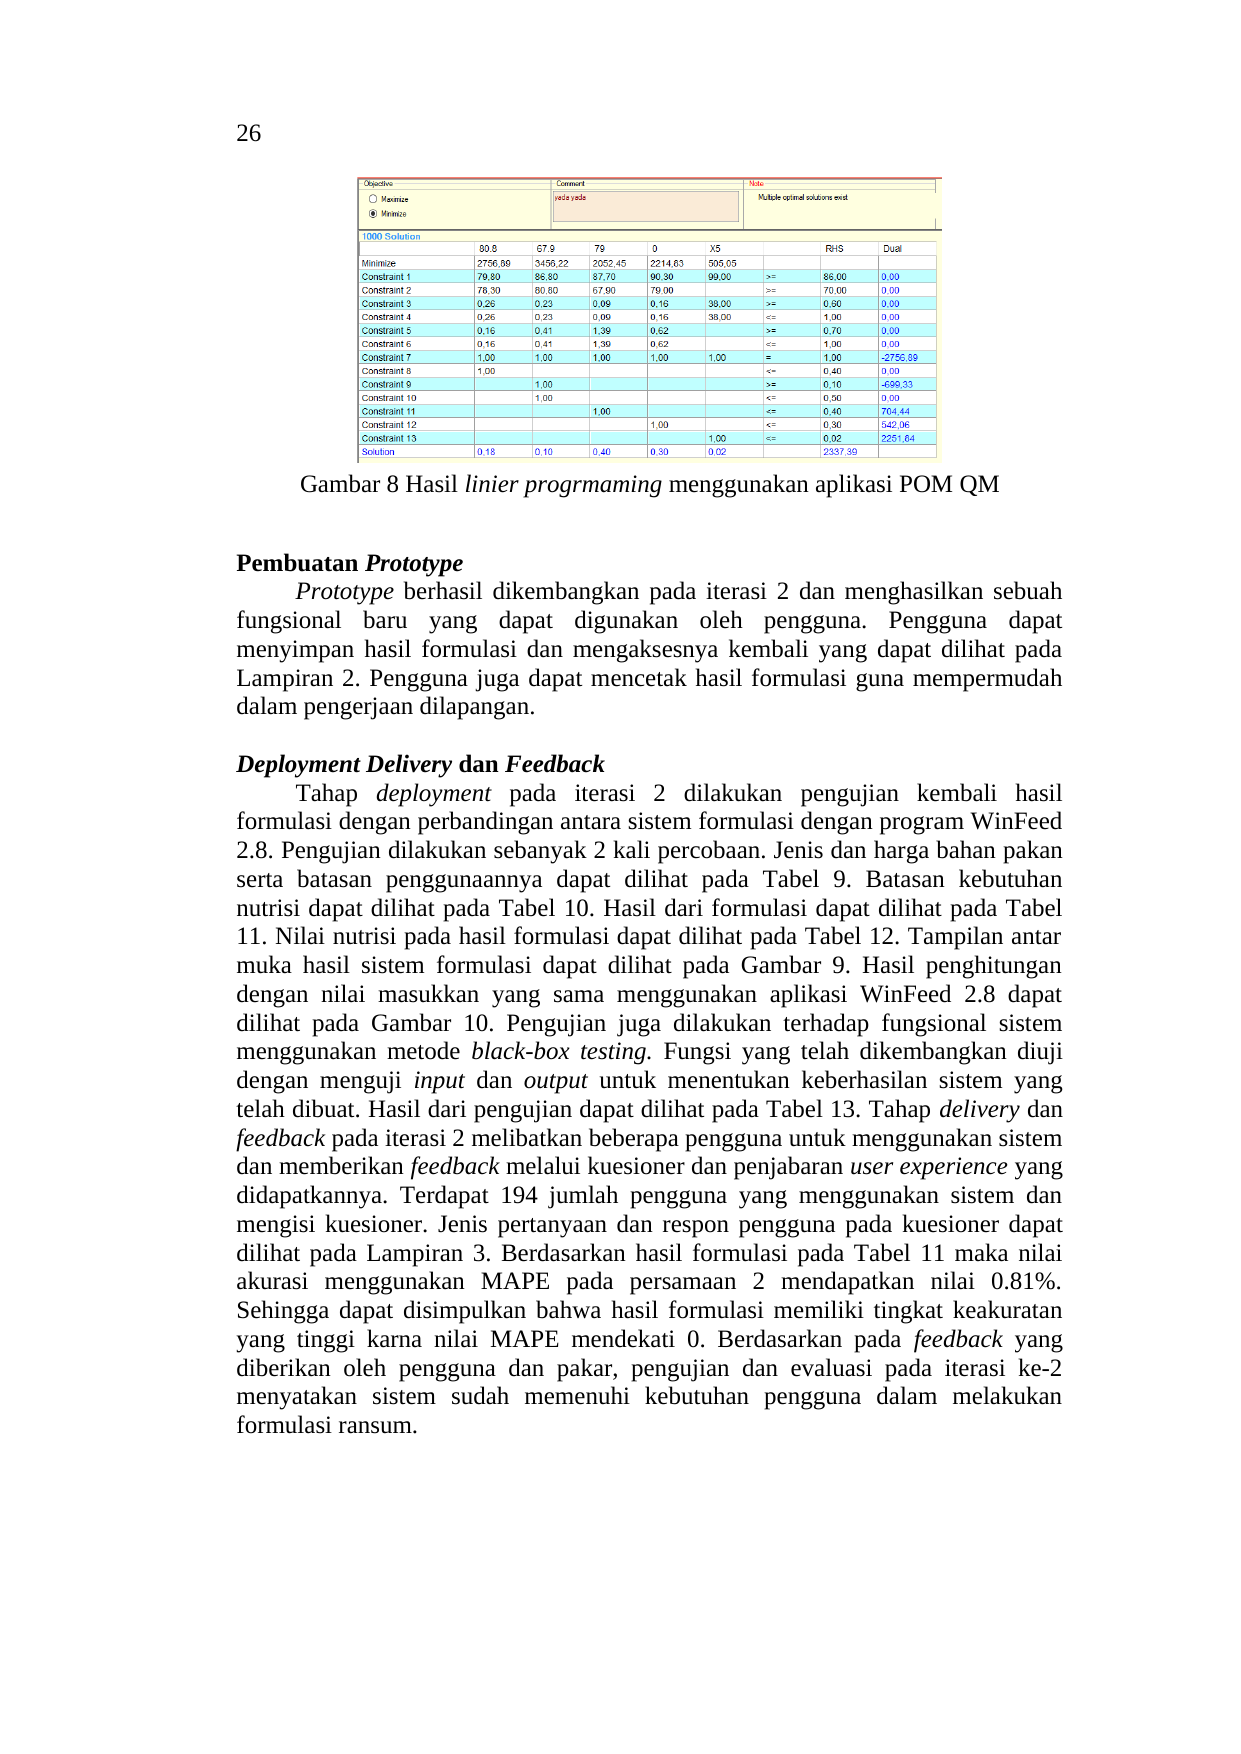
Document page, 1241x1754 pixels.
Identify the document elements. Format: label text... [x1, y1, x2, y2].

text Pembuatan Prototype [236, 548, 1063, 576]
text Deployment Delivery dan Feedback [236, 749, 1063, 778]
picture [357, 177, 942, 463]
text Prototype berhasil dikembangkan pada iterasi 2 dan menghasilkan sebuah fungsional baru yang dapat digunakan oleh pengguna. Pengguna dapat menyimpan hasil formulasi dan mengaksesnya kembali yang dapat dilihat pada Lampiran 2. Pengguna juga dapat mencetak hasil formulasi guna mempermudah dalam pengerjaan dilapangan. [236, 576, 1063, 720]
text Tahap deployment pada iterasi 2 dilakukan pengujian kembali hasil formulasi dengan perbandingan antara sistem formulasi dengan program WinFeed 2.8. Pengujian dilakukan sebanyak 2 kali percobaan. Jenis dan harga bahan pakan serta batasan penggunaannya dapat dilihat pada Tabel 9. Batasan kebutuhan nutrisi dapat dilihat pada Tabel 10. Hasil dari formulasi dapat dilihat pada Tabel 11. Nilai nutrisi pada hasil formulasi dapat dilihat pada Tabel 12. Tampilan antar muka hasil sistem formulasi dapat dilihat pada Gambar 9. Hasil penghitungan dengan nilai masukkan yang sama menggunakan aplikasi WinFeed 2.8 dapat dilihat pada Gambar 10. Pengujian juga dilakukan terhadap fungsional sistem menggunakan metode black-box testing. Fungsi yang telah dikembangkan diuji dengan menguji input dan output untuk menentukan keberhasilan sistem yang telah dibuat. Hasil dari pengujian dapat dilihat pada Tabel 13. Tahap delivery dan feedback pada iterasi 2 melibatkan beberapa pengguna untuk menggunakan sistem dan memberikan feedback melalui kuesioner dan penjabaran user experience yang didapatkannya. Terdapat 194 jumlah pengguna yang menggunakan sistem dan mengisi kuesioner. Jenis pertanyaan dan respon pengguna pada kuesioner dapat dilihat pada Lampiran 3. Berdasarkan hasil formulasi pada Tabel 11 maka nilai akurasi menggunakan MAPE pada persamaan 2 mendapatkan nilai 0.81%. Sehingga dapat disimpulkan bahwa hasil formulasi memiliki tingkat keakuratan yang tinggi karna nilai MAPE mendekati 0. Berdasarkan pada feedback yang diberikan oleh pengguna dan pakar, pengujian dan evaluasi pada iterasi ke-2 menyatakan sistem sudah memenuhi kebutuhan pengguna dalam melakukan formulasi ransum. [236, 778, 1063, 1439]
text Gambar 8 Hasil linier progrmaming menggunakan aplikasi POM QM [236, 469, 1063, 498]
